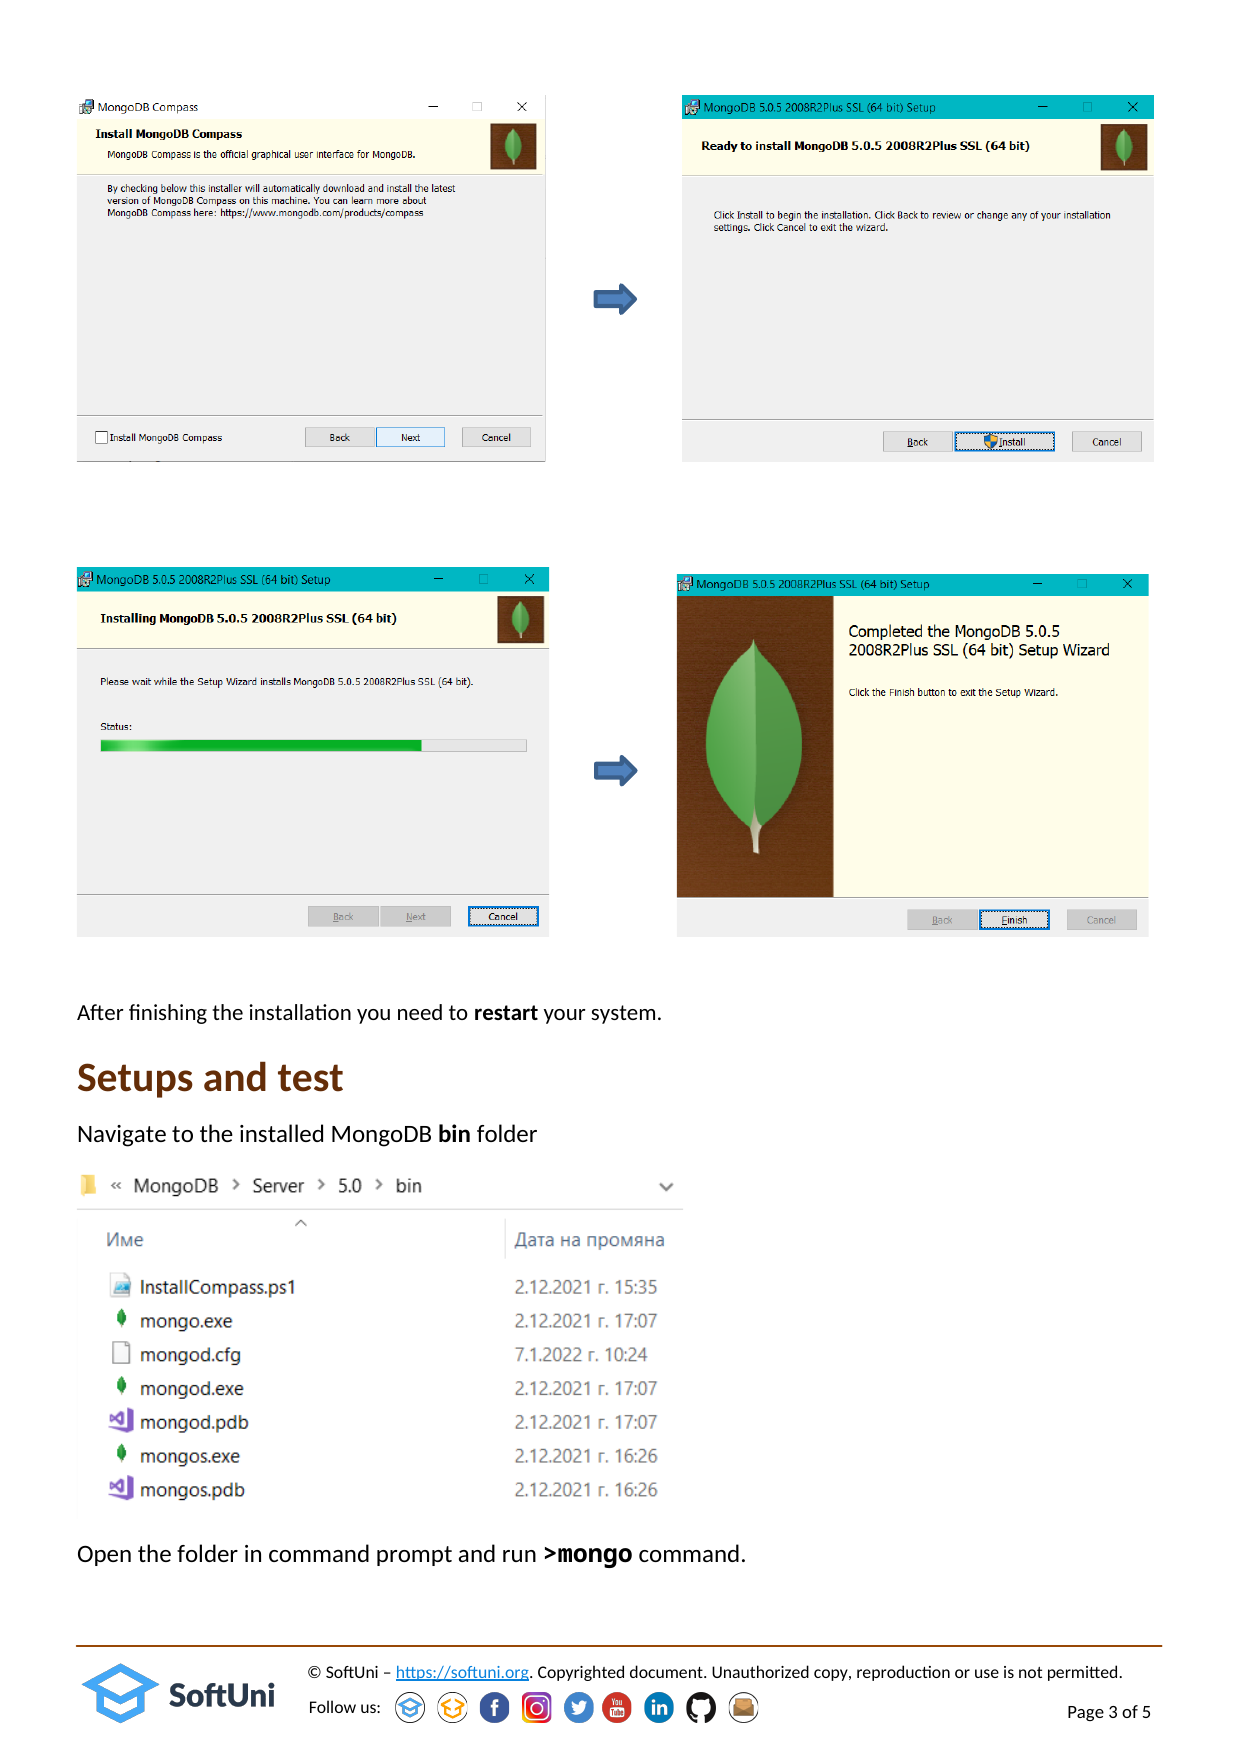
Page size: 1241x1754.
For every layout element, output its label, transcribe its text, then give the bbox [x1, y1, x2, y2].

picture [395, 1692, 425, 1723]
picture [76, 1165, 684, 1519]
text After finishing the installation you need to restart your system. [77, 998, 1163, 1026]
picture [728, 1692, 759, 1723]
picture [665, 1692, 674, 1701]
text Open the folder in command prompt and run >mongo command. [77, 1536, 1163, 1570]
picture [602, 1692, 632, 1723]
picture [644, 1714, 653, 1723]
picture [665, 1714, 674, 1723]
picture [564, 1692, 594, 1723]
picture [479, 1692, 510, 1723]
picture [686, 1692, 716, 1723]
picture [76, 567, 550, 937]
picture [76, 95, 546, 462]
subtitle Setups and test [77, 1051, 1163, 1102]
picture [75, 1658, 281, 1729]
picture [682, 95, 1154, 462]
picture [522, 1692, 552, 1723]
text Navigate to the installed MongoDB bin folder [77, 1118, 1163, 1148]
picture [658, 1705, 667, 1714]
picture [676, 574, 1149, 937]
picture [437, 1692, 468, 1723]
picture [644, 1692, 653, 1701]
